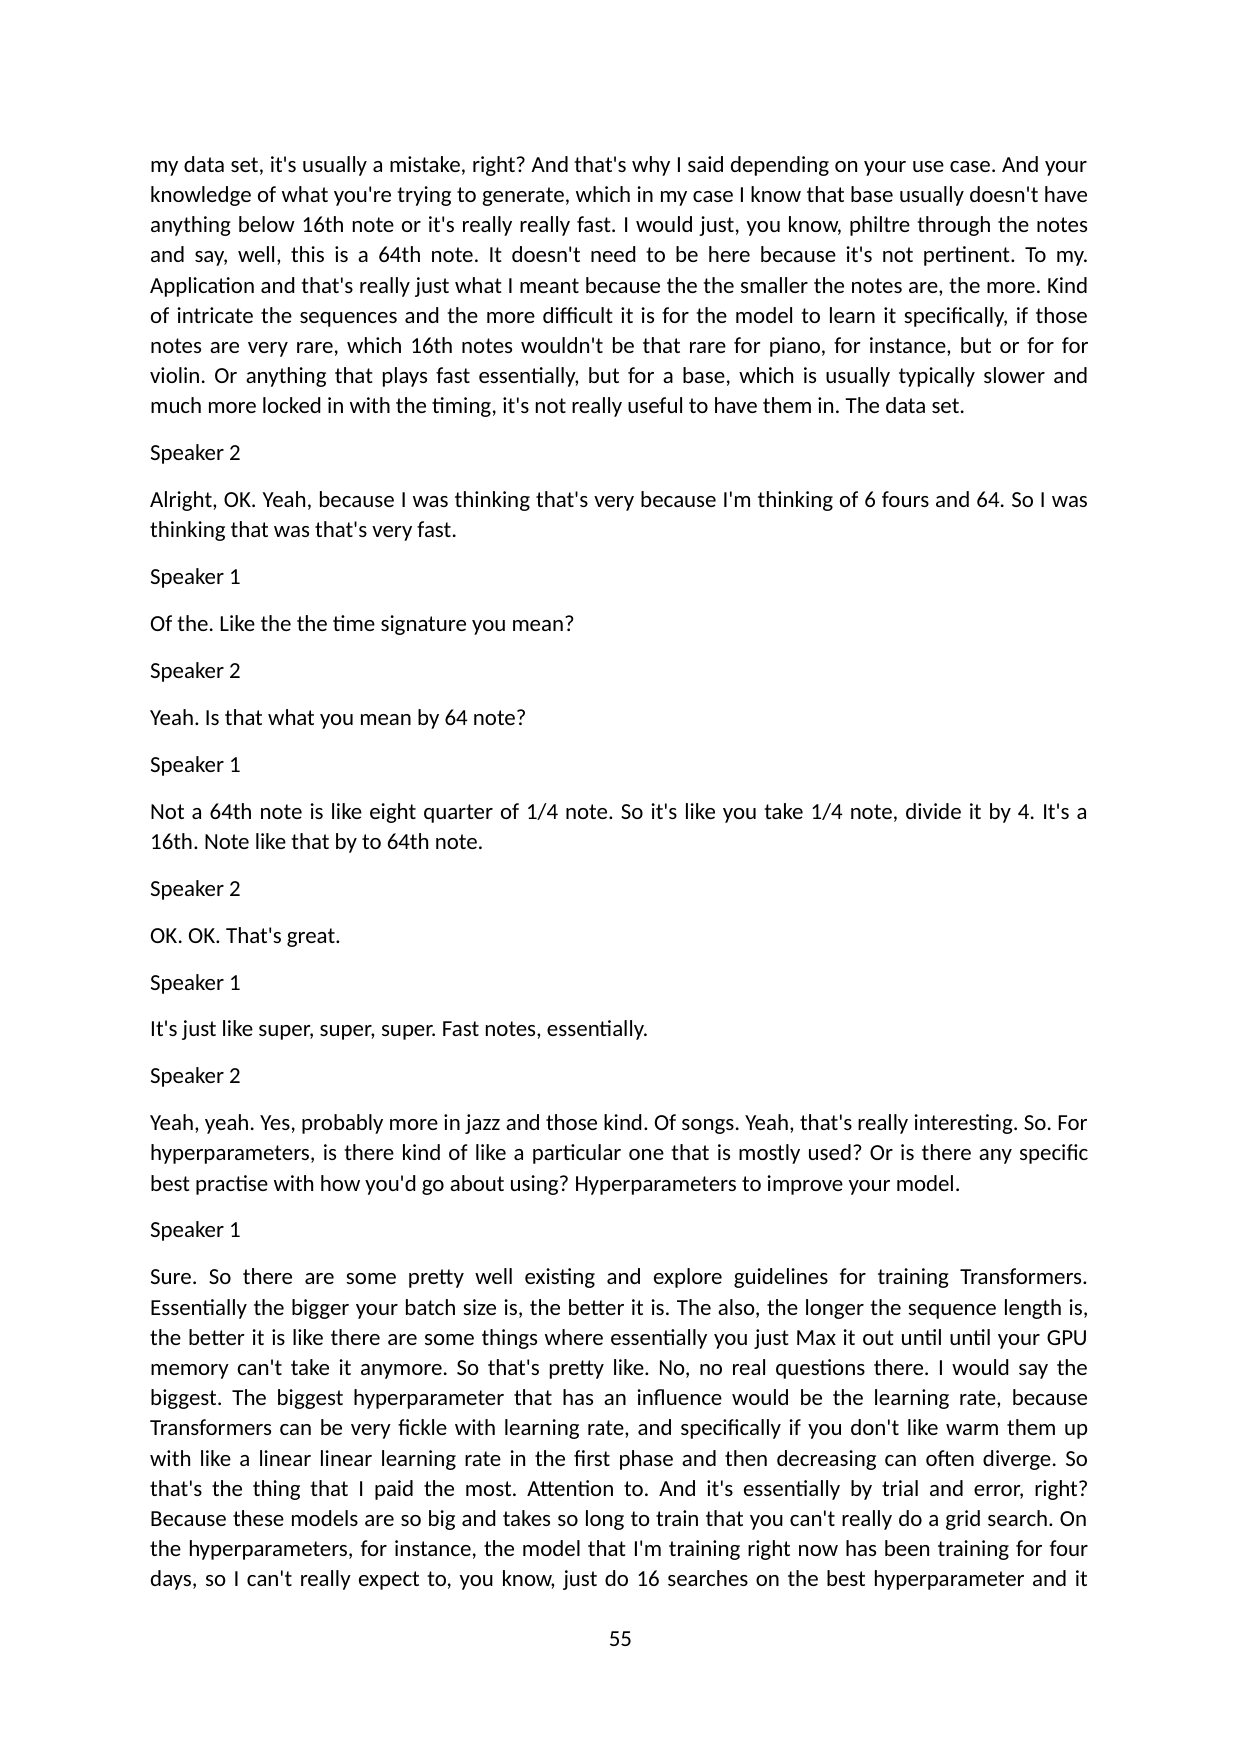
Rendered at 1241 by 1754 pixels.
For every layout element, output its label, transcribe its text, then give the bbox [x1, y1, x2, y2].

text Speaker 1 [150, 968, 1090, 996]
text Speaker 1 [150, 750, 1090, 778]
text Yeah. Is that what you mean by 64 note? [150, 703, 1090, 731]
text Speaker 2 [150, 1061, 1090, 1089]
text Yeah, yeah. Yes, probably more in jazz and those kind. Of songs. Yeah, that's really interesting. So. For hyperparameters, is there kind of like a particular one that is mostly used? Or is there any specific best practise with how you'd go about using? Hyperparameters to improve your model. [150, 1108, 1090, 1197]
text Not a 64th note is like eight quarter of 1/4 note. So it's like you take 1/4 note, divide it by 4. It's a 16th. Note like that by to 64th note. [150, 797, 1090, 855]
text Speaker 1 [150, 1216, 1090, 1244]
text It's just like super, super, super. Fast notes, essentially. [150, 1014, 1090, 1043]
text Speaker 2 [150, 874, 1090, 902]
text Speaker 2 [150, 438, 1090, 467]
text Speaker 1 [150, 562, 1090, 591]
text Speaker 2 [150, 656, 1090, 684]
text Of the. Like the the time signature you mean? [150, 609, 1090, 637]
text OK. OK. That's great. [150, 921, 1090, 949]
text Alright, OK. Yeah, because I was thinking that's very because I'm thinking of 6 fours and 64. So I was thinking that was that's very fast. [150, 485, 1090, 544]
